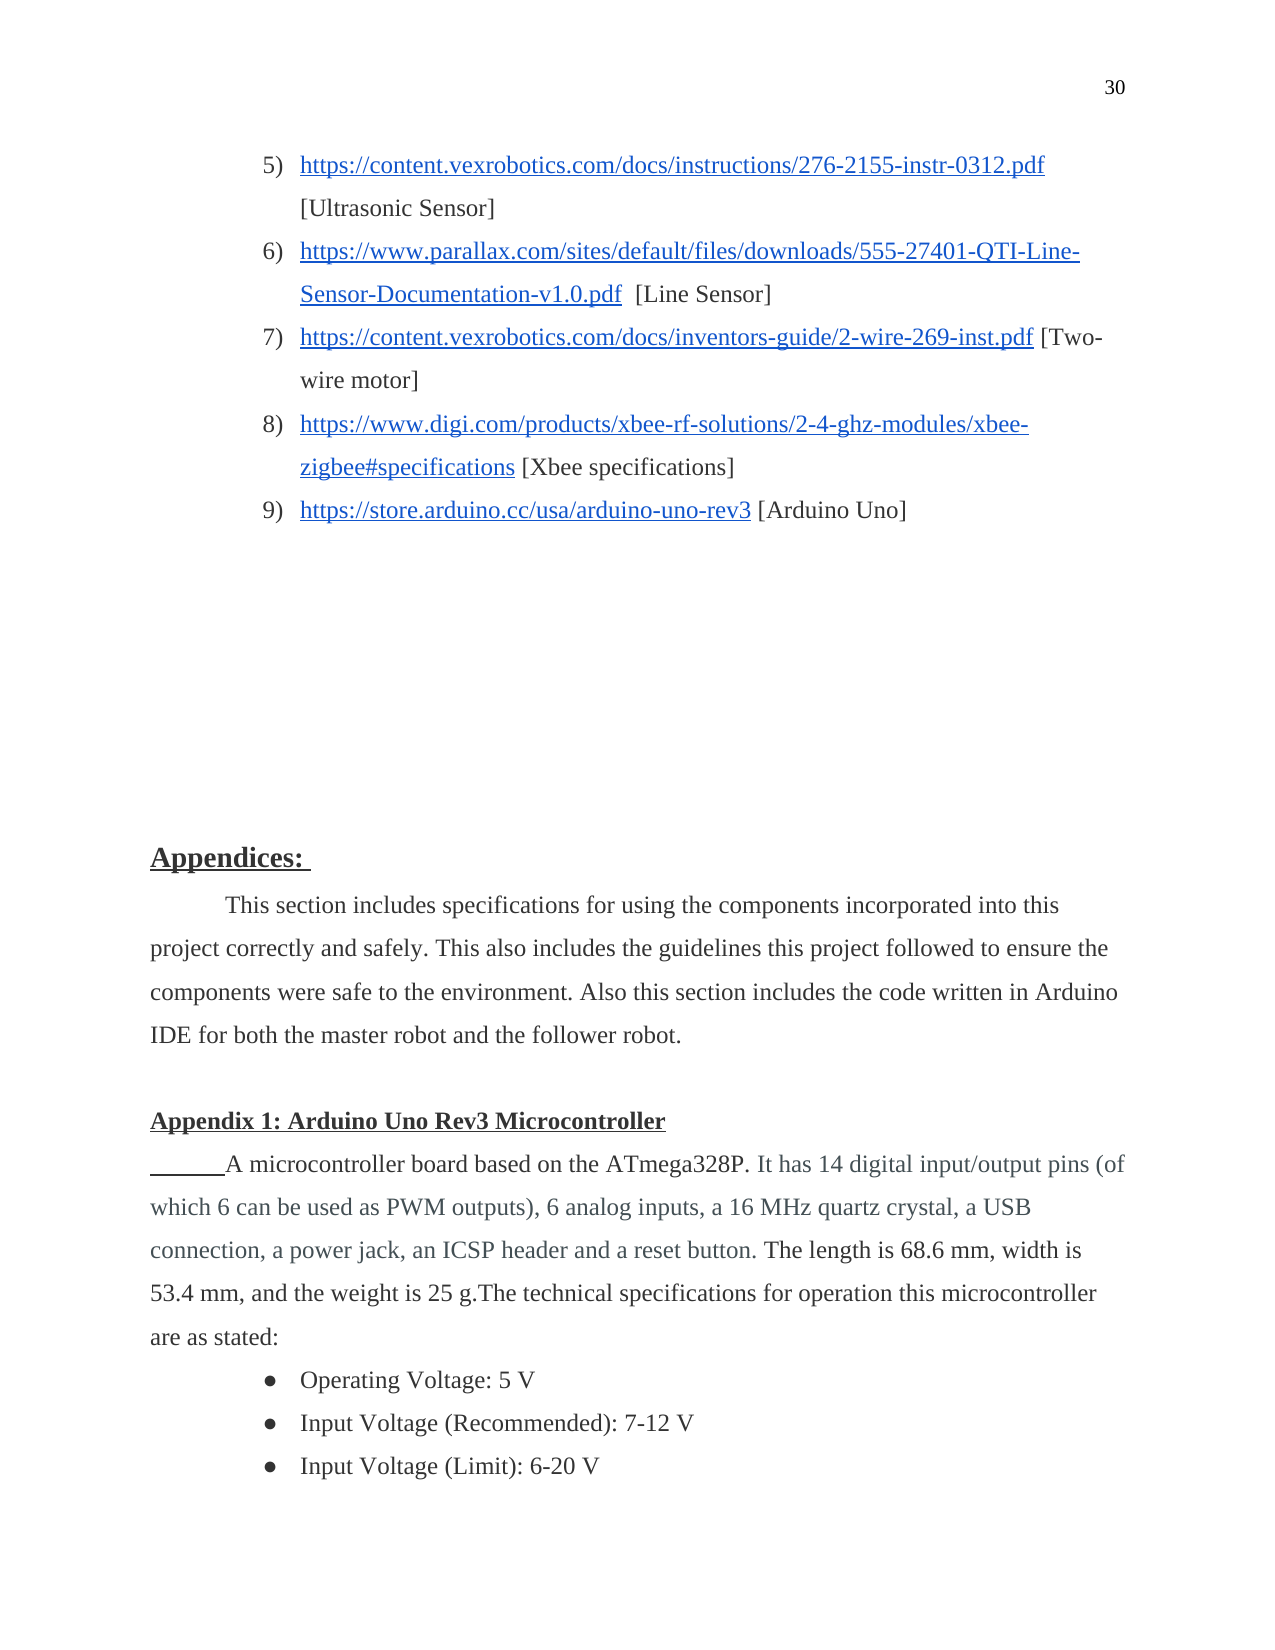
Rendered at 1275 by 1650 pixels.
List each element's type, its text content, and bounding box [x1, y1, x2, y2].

list https://store.arduino.cc/usa/arduino-uno-rev3 [Arduino Uno] [262, 495, 1125, 524]
text Appendix 1: Arduino Uno Rev3 Microcontroller [150, 1106, 1125, 1135]
list Operating Voltage: 5 V [262, 1365, 1125, 1393]
list https://www.parallax.com/sites/default/files/downloads/555-27401-QTI-Line-Sensor-Documentation-v1.0.pdf [Line Sensor] [262, 236, 1125, 308]
list Input Voltage (Recommended): 7-12 V [262, 1408, 1125, 1437]
text This section includes specifications for using the components incorporated into this project correctly and safely. This also includes the guidelines this project followed to ensure the components were safe to the environment. Also this section includes the code written in Arduino IDE for both the master robot and the follower robot. [150, 890, 1125, 1048]
list https://content.vexrobotics.com/docs/instructions/276-2155-instr-0312.pdf [Ultrasonic Sensor] [262, 150, 1125, 222]
list https://content.vexrobotics.com/docs/inventors-guide/2-wire-269-inst.pdf [Two-wire motor] [262, 322, 1125, 394]
list https://www.digi.com/products/xbee-rf-solutions/2-4-ghz-modules/xbee-zigbee#specifications [Xbee specifications] [262, 409, 1125, 481]
text Appendices: [150, 840, 1125, 873]
text A microcontroller board based on the ATmega328P. It has 14 digital input/output pins (of which 6 can be used as PWM outputs), 6 analog inputs, a 16 MHz quartz crystal, a USB connection, a power jack, an ICSP header and a reset button. The length is 68.6 mm, width is 53.4 mm, and the weight is 25 g.The technical specifications for operation this microcontroller are as stated: [150, 1149, 1125, 1350]
list Input Voltage (Limit): 6-20 V [262, 1451, 1125, 1480]
